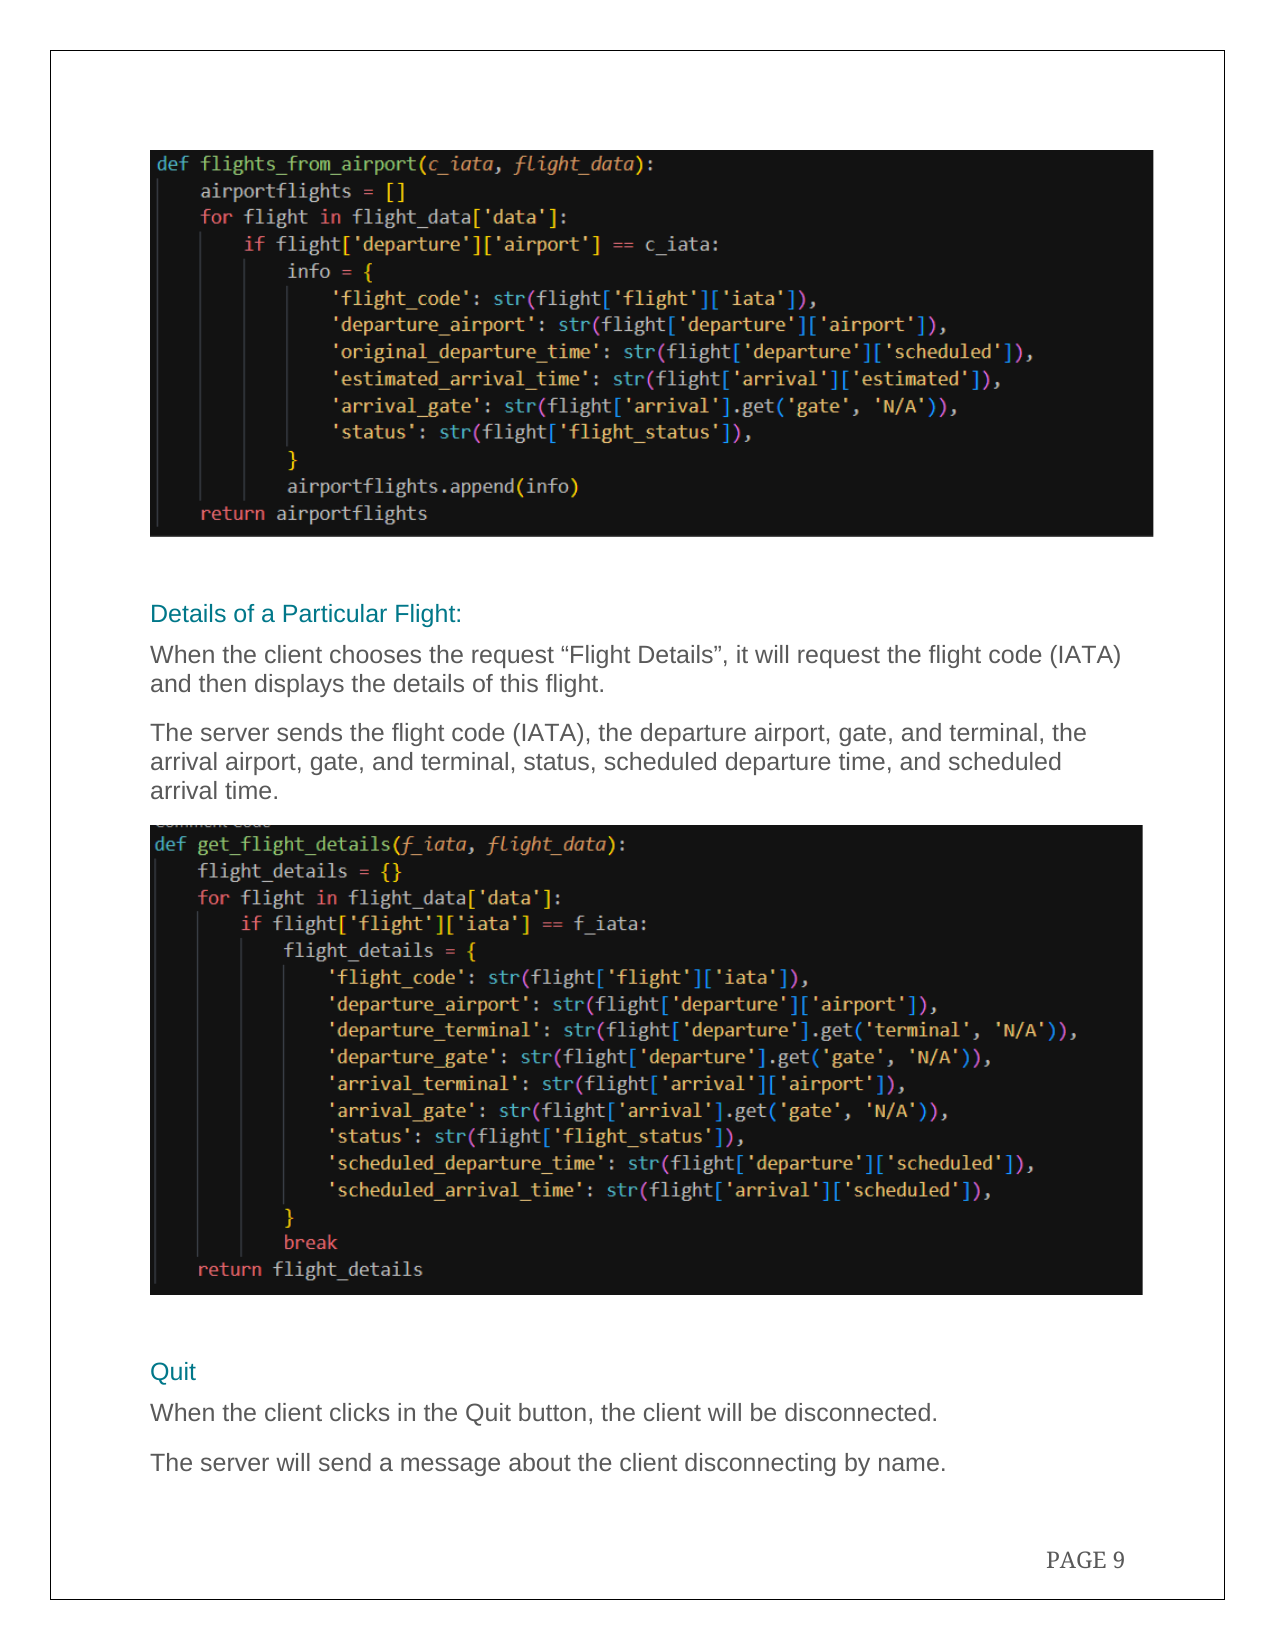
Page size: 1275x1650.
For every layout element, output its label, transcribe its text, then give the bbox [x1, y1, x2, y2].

text The server will send a message about the client disconnecting by name. [150, 1448, 1125, 1476]
subtitle Details of a Particular Flight: [150, 599, 1125, 627]
text When the client chooses the request “Flight Details”, it will request the flight code (IATA) and then displays the details of this flight. [150, 640, 1125, 697]
picture [150, 825, 1143, 1295]
text When the client clicks in the Quit button, the client will be disconnected. [150, 1398, 1125, 1427]
text The server sends the flight code (IATA), the departure airport, gate, and terminal, the arrival airport, gate, and terminal, status, scheduled departure time, and scheduled arrival time. [150, 718, 1125, 804]
subtitle Quit [150, 1357, 1125, 1386]
picture [150, 150, 1154, 537]
